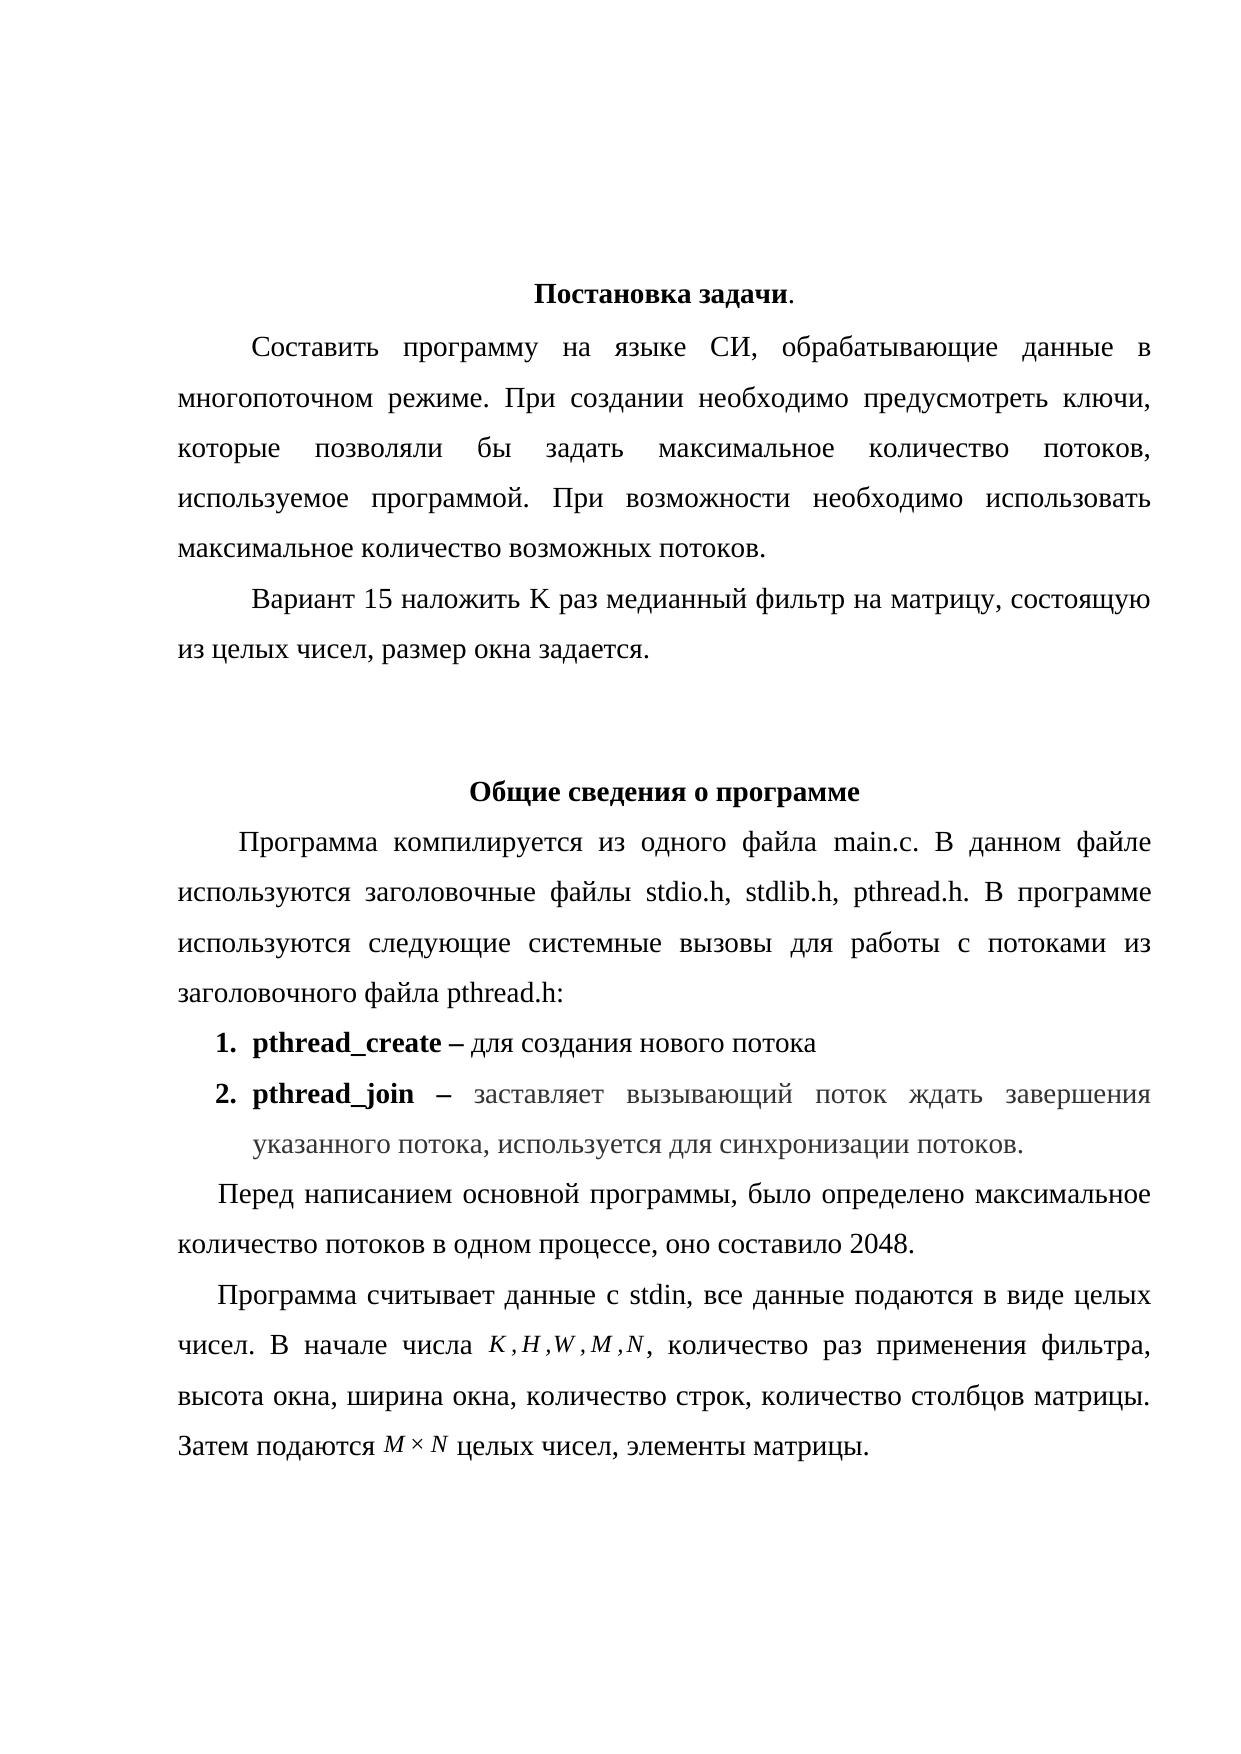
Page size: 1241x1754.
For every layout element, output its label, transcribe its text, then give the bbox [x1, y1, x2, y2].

text Вариант 15 наложить K раз медианный фильтр на матрицу, состоящую из целых чисел, размер окна задается. [177, 581, 1152, 665]
text Программа компилируется из одного файла main.c. В данном файле используются заголовочные файлы stdio.h, stdlib.h, pthread.h. В программе используются следующие системные вызовы для работы с потоками из заголовочного файла pthread.h: [177, 824, 1152, 1009]
list pthread_join – заставляет вызывающий поток ждать завершения указанного потока, используется для синхронизации потоков. [215, 1076, 1152, 1159]
text Постановка задачи. [177, 277, 1152, 310]
text Перед написанием основной программы, было определено максимальное количество потоков в одном процессе, оно составило 2048. [177, 1176, 1152, 1260]
text Общие сведения о программе [177, 774, 1152, 807]
list pthread_create – для создания нового потока [215, 1025, 1152, 1059]
text Программа считывает данные с stdin, все данные подаются в виде целых чисел. В начале числа , количество раз применения фильтра, высота окна, ширина окна, количество строк, количество столбцов матрицы. Затем подаются целых чисел, элементы матрицы. [177, 1277, 1152, 1461]
text Составить программу на языке СИ, обрабатывающие данные в многопоточном режиме. При создании необходимо предусмотреть ключи, которые позволяли бы задать максимальное количество потоков, используемое программой. При возможности необходимо использовать максимальное количество возможных потоков. [177, 329, 1152, 564]
